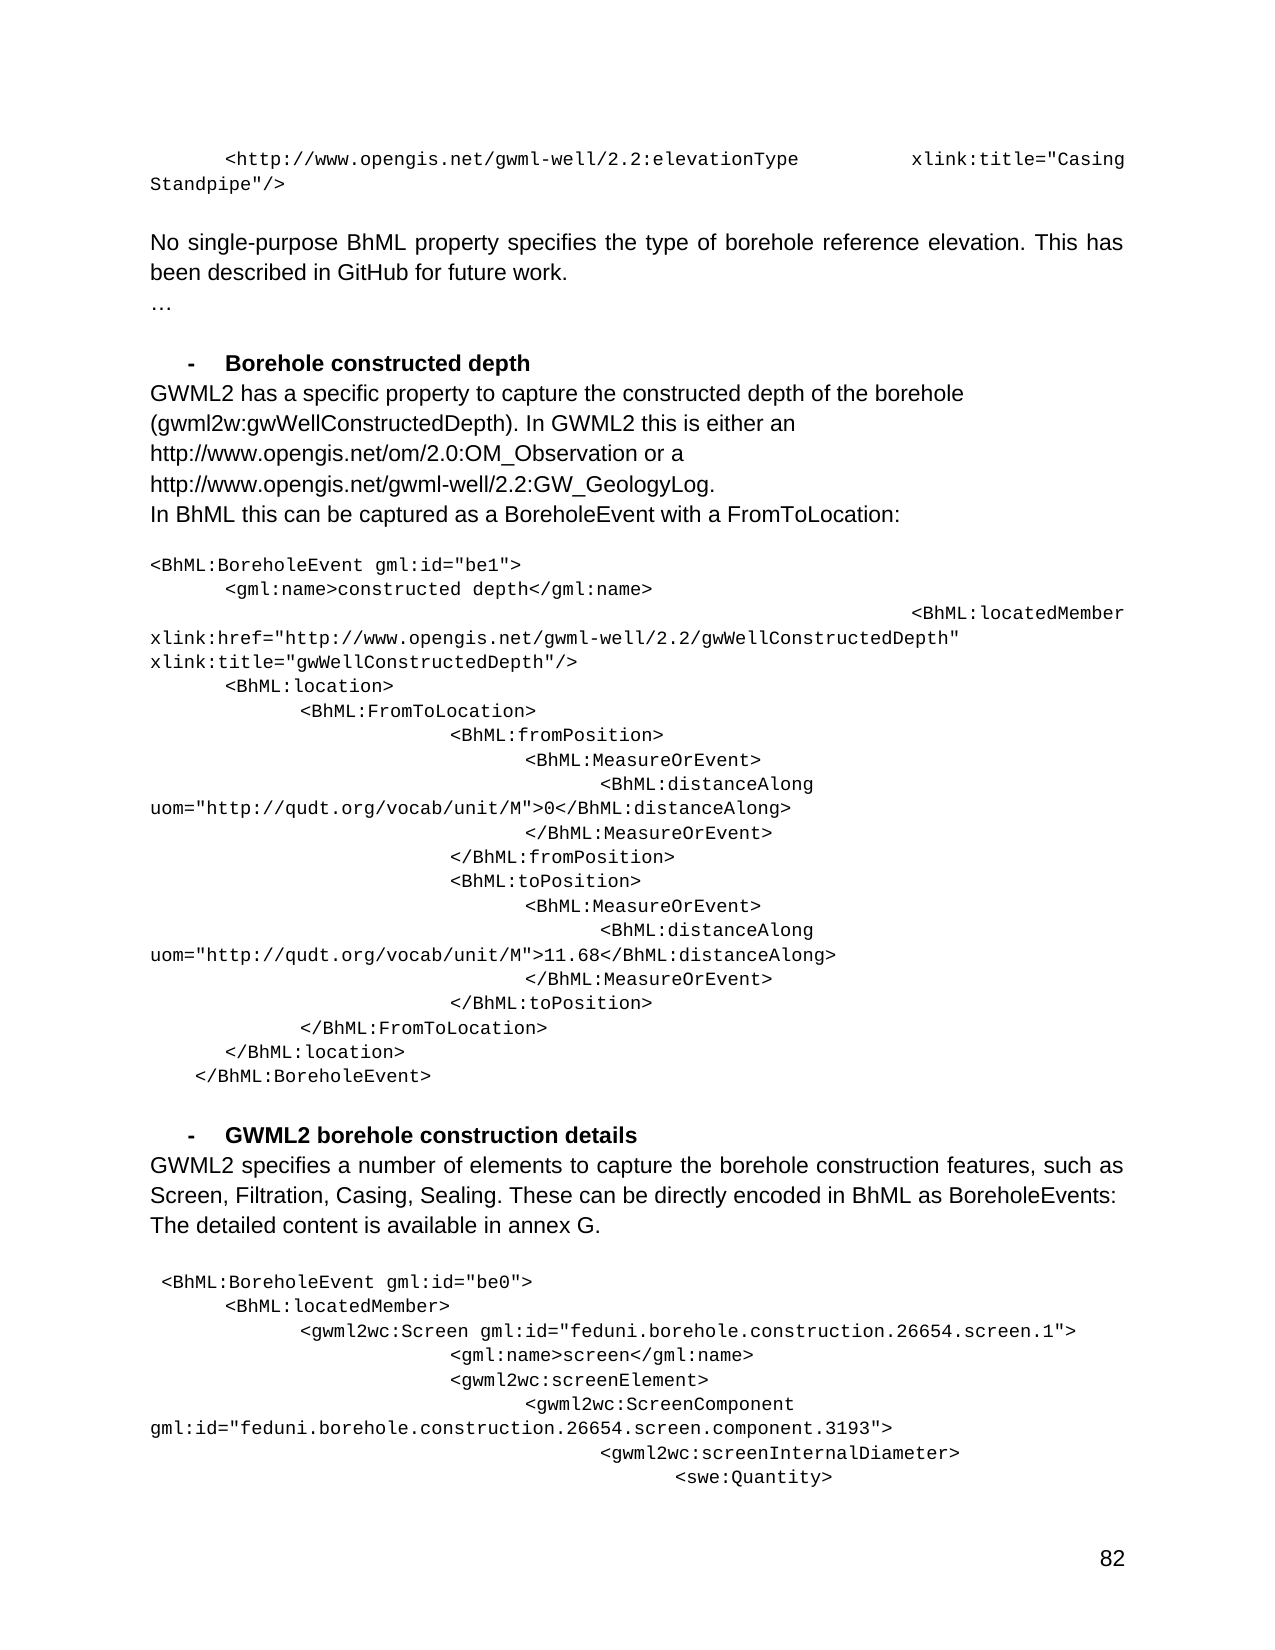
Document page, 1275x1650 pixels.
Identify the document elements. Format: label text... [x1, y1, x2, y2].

text <BhML:distanceAlong uom="http://qudt.org/vocab/unit/M">0</BhML:distanceAlong> [150, 775, 1125, 820]
text </BhML:MeasureOrEvent> [150, 970, 1125, 991]
text <gwml2wc:screenElement> [150, 1370, 1125, 1392]
text </BhML:location> [150, 1043, 1125, 1064]
text … [150, 289, 1125, 316]
text <gml:name>constructed depth</gml:name> [150, 580, 1125, 601]
text <gwml2wc:ScreenComponent gml:id="feduni.borehole.construction.26654.screen.component.3193"> [150, 1395, 1125, 1440]
text The detailed content is available in annex G. [150, 1212, 1125, 1239]
text GWML2 specifies a number of elements to capture the borehole construction features, such as Screen, Filtration, Casing, Sealing. These can be directly encoded in BhML as BoreholeEvents: [150, 1152, 1125, 1209]
text No single-purpose BhML property specifies the type of borehole reference elevation. This has been described in GitHub for future work. [150, 229, 1125, 286]
text <BhML:FromToLocation> [150, 702, 1125, 723]
text </BhML:fromPosition> [150, 848, 1125, 869]
text <BhML:location> [150, 677, 1125, 698]
text <BhML:fromPosition> [150, 726, 1125, 747]
text <BhML:BoreholeEvent gml:id="be0"> [150, 1273, 1125, 1294]
text </BhML:toPosition> [150, 994, 1125, 1015]
text <gwml2wc:screenInternalDiameter> [150, 1443, 1125, 1465]
text <gwml2wc:Screen gml:id="feduni.borehole.construction.26654.screen.1"> [150, 1322, 1125, 1343]
text <BhML:MeasureOrEvent> [150, 750, 1125, 772]
text <BhML:locatedMember> [150, 1297, 1125, 1318]
text <http://www.opengis.net/gwml-well/2.2:elevationType xlink:title="Casing Standpipe"/> [150, 150, 1125, 196]
text <swe:Quantity> [150, 1468, 1125, 1489]
text <BhML:toPosition> [150, 872, 1125, 893]
text </BhML:BoreholeEvent> [150, 1067, 1125, 1088]
text <gml:name>screen</gml:name> [150, 1346, 1125, 1367]
text <BhML:distanceAlong uom="http://qudt.org/vocab/unit/M">11.68</BhML:distanceAlong> [150, 921, 1125, 967]
text </BhML:MeasureOrEvent> [150, 823, 1125, 845]
list GWML2 borehole construction details [187, 1122, 1125, 1148]
text <BhML:MeasureOrEvent> [150, 897, 1125, 918]
list Borehole constructed depth [187, 350, 1125, 376]
text </BhML:FromToLocation> [150, 1018, 1125, 1040]
text GWML2 has a specific property to capture the constructed depth of the borehole (gwml2w:gwWellConstructedDepth). In GWML2 this is either an http://www.opengis.net/om/2.0:OM_Observation or a http://www.opengis.net/gwml-well/2.2:GW_GeologyLog. [150, 380, 1125, 497]
text <BhML:BoreholeEvent gml:id="be1"> [150, 555, 1125, 577]
text In BhML this can be captured as a BoreholeEvent with a FromToLocation: [150, 501, 1125, 527]
text <BhML:locatedMember xlink:href="http://www.opengis.net/gwml-well/2.2/gwWellConstructedDepth" xlink:title="gwWellConstructedDepth"/> [150, 604, 1125, 674]
